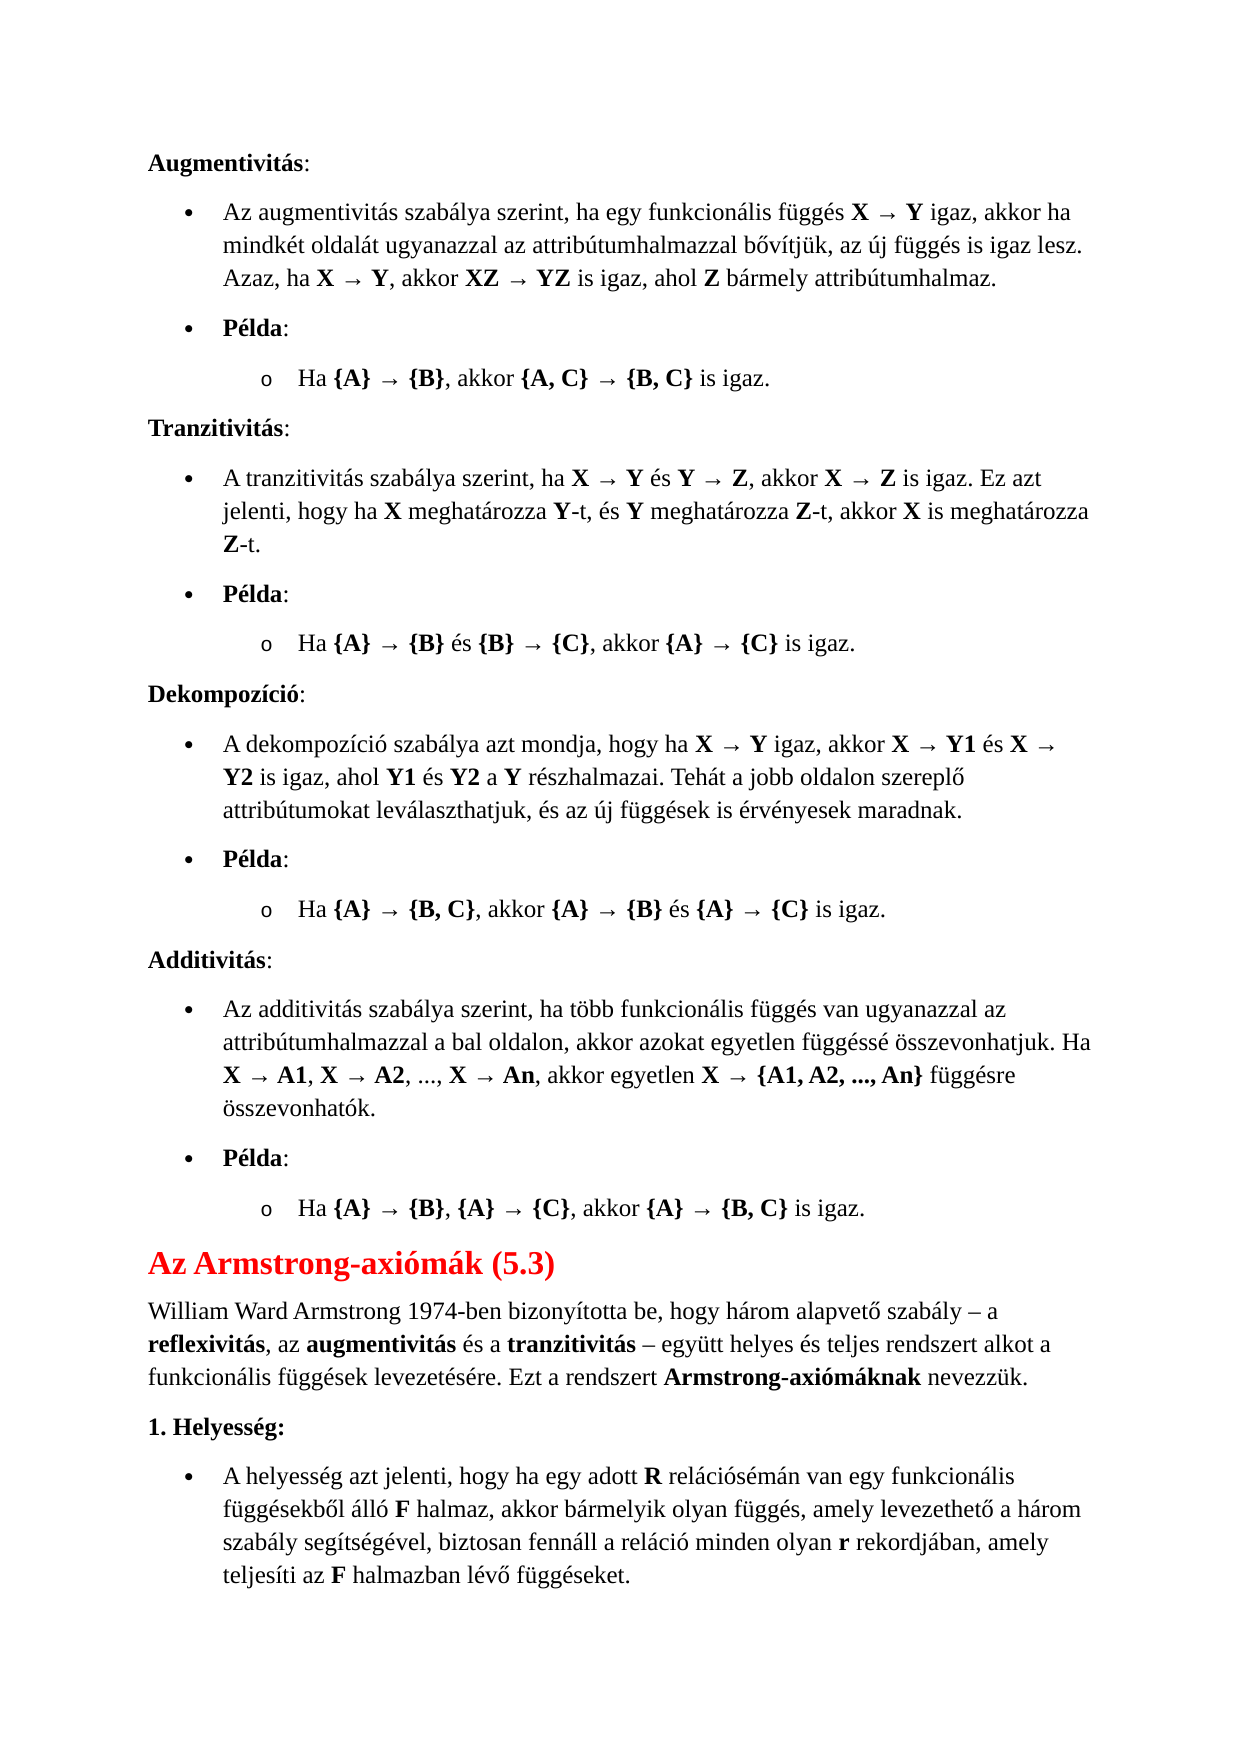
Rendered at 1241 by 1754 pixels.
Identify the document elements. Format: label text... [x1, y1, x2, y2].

list A dekompozíció szabálya azt mondja, hogy ha X → Y igaz, akkor X → Y1 és X → Y2 is igaz, ahol Y1 és Y2 a Y részhalmazai. Tehát a jobb oldalon szereplő attribútumokat leválaszthatjuk, és az új függések is érvényesek maradnak. [185, 729, 1093, 823]
list Ha {A} → {B} és {B} → {C}, akkor {A} → {C} is igaz. [260, 628, 1093, 658]
list Ha {A} → {B}, {A} → {C}, akkor {A} → {B, C} is igaz. [260, 1193, 1093, 1222]
text Tranzitivitás: [148, 413, 1093, 442]
list Az augmentivitás szabálya szerint, ha egy funkcionális függés X → Y igaz, akkor ha mindkét oldalát ugyanazzal az attribútumhalmazzal bővítjük, az új függés is igaz lesz. Azaz, ha X → Y, akkor XZ → YZ is igaz, ahol Z bármely attribútumhalmaz. [185, 197, 1093, 292]
list A tranzitivitás szabálya szerint, ha X → Y és Y → Z, akkor X → Z is igaz. Ez azt jelenti, hogy ha X meghatározza Y-t, és Y meghatározza Z-t, akkor X is meghatározza Z-t. [185, 463, 1093, 558]
text Augmentivitás: [148, 148, 1093, 176]
text Dekompozíció: [148, 679, 1093, 708]
text 1. Helyesség: [148, 1412, 1093, 1440]
list Ha {A} → {B, C}, akkor {A} → {B} és {A} → {C} is igaz. [260, 894, 1093, 924]
text Additivitás: [148, 945, 1093, 973]
list Példa: [185, 844, 1093, 873]
list Példa: [185, 313, 1093, 342]
list Példa: [185, 1143, 1093, 1172]
list Ha {A} → {B}, akkor {A, C} → {B, C} is igaz. [260, 363, 1093, 392]
list Példa: [185, 579, 1093, 607]
subtitle Az Armstrong-axiómák (5.3) [148, 1243, 1093, 1282]
list Az additivitás szabálya szerint, ha több funkcionális függés van ugyanazzal az attribútumhalmazzal a bal oldalon, akkor azokat egyetlen függéssé összevonhatjuk. Ha X → A1, X → A2, ..., X → An, akkor egyetlen X → {A1, A2, ..., An} függésre összevonhatók. [185, 994, 1093, 1122]
text William Ward Armstrong 1974-ben bizonyította be, hogy három alapvető szabály – a reflexivitás, az augmentivitás és a tranzitivitás – együtt helyes és teljes rendszert alkot a funkcionális függések levezetésére. Ezt a rendszert Armstrong-axiómáknak nevezzük. [148, 1296, 1093, 1391]
list A helyesség azt jelenti, hogy ha egy adott R relációsémán van egy funkcionális függésekből álló F halmaz, akkor bármelyik olyan függés, amely levezethető a három szabály segítségével, biztosan fennáll a reláció minden olyan r rekordjában, amely teljesíti az F halmazban lévő függéseket. [185, 1461, 1093, 1589]
